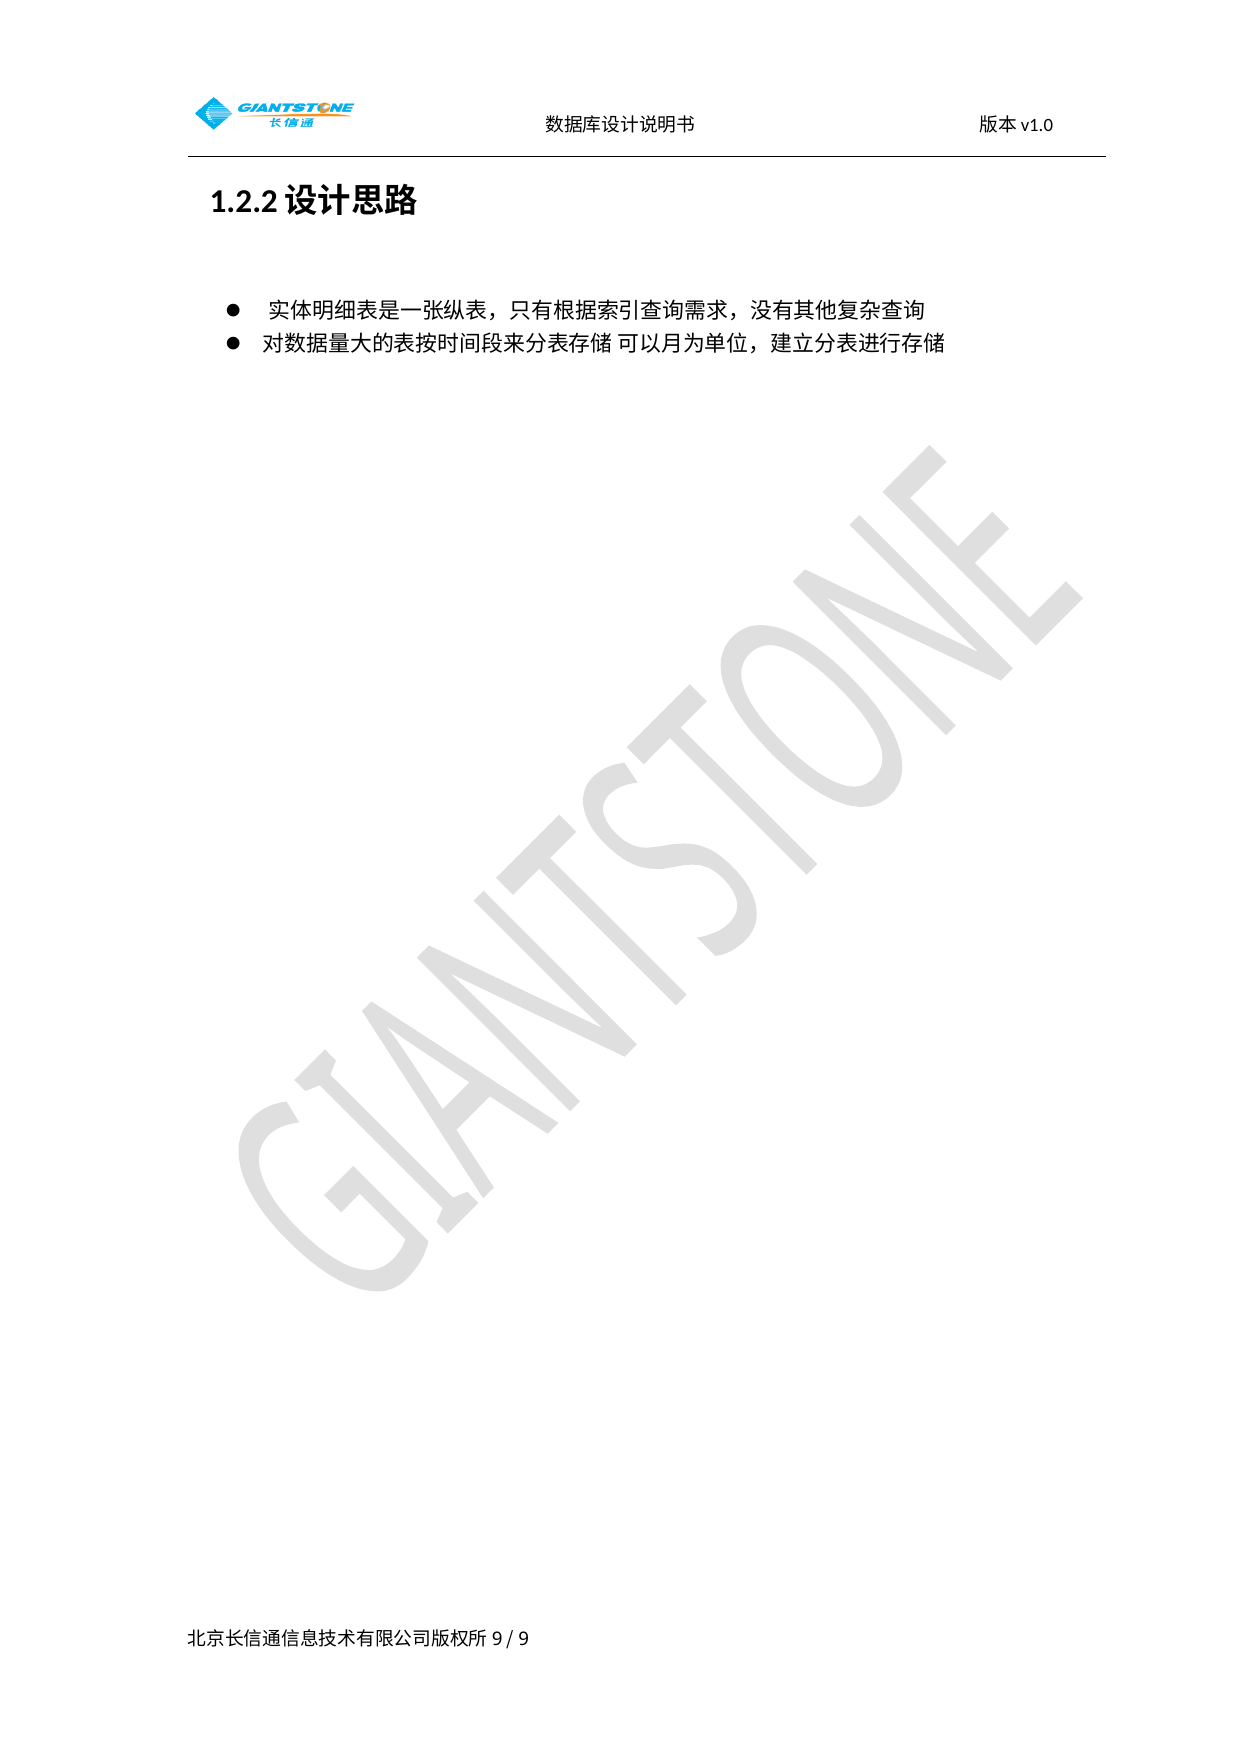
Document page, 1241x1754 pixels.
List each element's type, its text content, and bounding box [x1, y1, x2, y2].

list 实体明细表是一张纵表，只有根据索引查询需求，没有其他复杂查询 [225, 293, 1106, 325]
list 对数据量大的表按时间段来分表存储 可以月为单位，建立分表进行存储 [225, 325, 1106, 358]
subtitle 设计思路 [209, 166, 1084, 231]
picture [187, 88, 365, 132]
